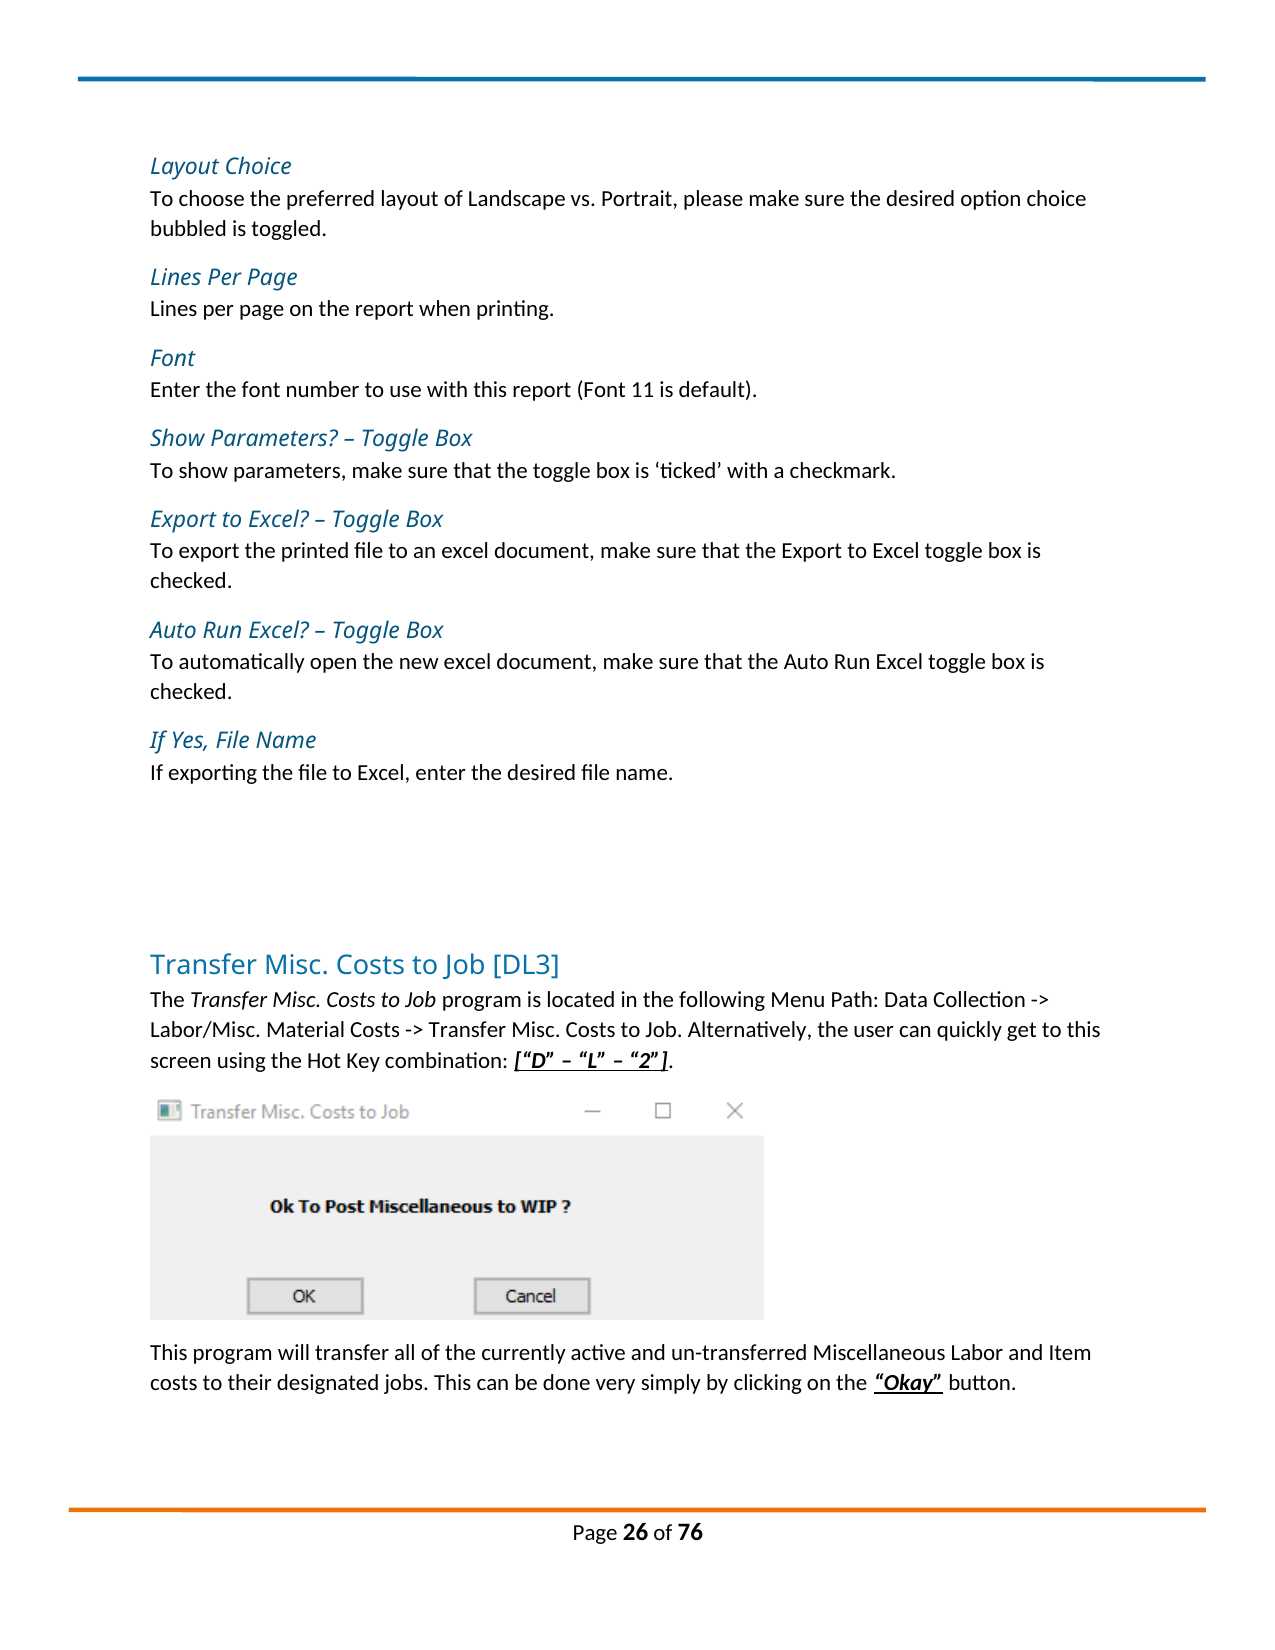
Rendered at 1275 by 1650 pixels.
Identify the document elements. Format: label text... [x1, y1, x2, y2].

text To show parameters, make sure that the toggle box is ‘ticked’ with a checkmark. [150, 456, 1125, 484]
text The Transfer Misc. Costs to Job program is located in the following Menu Path: Data Collection -> Labor/Misc. Material Costs -> Transfer Misc. Costs to Job. Alternatively, the user can quickly get to this screen using the Hot Key combination: [“D” – “L” – “2”]. [150, 985, 1125, 1074]
subtitle If Yes, File Name [150, 724, 1125, 756]
subtitle Lines Per Page [150, 261, 1125, 292]
subtitle Transfer Misc. Costs to Job [DL3] [150, 946, 1125, 982]
subtitle Show Parameters? – Toggle Box [150, 422, 1125, 453]
text Enter the font number to use with this report (Font 11 is default). [150, 375, 1125, 403]
subtitle Layout Choice [150, 150, 1125, 181]
text This program will transfer all of the currently active and un-transferred Miscellaneous Labor and Item costs to their designated jobs. This can be done very simply by clicking on the “Okay” button. [150, 1338, 1125, 1396]
text If exporting the file to Excel, enter the desired file name. [150, 758, 1125, 786]
text To export the printed file to an excel document, make sure that the Export to Excel toggle box is checked. [150, 536, 1125, 595]
subtitle Auto Run Excel? – Toggle Box [150, 613, 1125, 645]
subtitle Export to Excel? – Toggle Box [150, 503, 1125, 534]
text To automatically open the new excel document, make sure that the Auto Run Excel toggle box is checked. [150, 647, 1125, 706]
picture [150, 1092, 764, 1320]
subtitle Font [150, 341, 1125, 373]
text Lines per page on the report when printing. [150, 294, 1125, 323]
text To choose the preferred layout of Landscape vs. Portrait, please make sure the desired option choice bubbled is toggled. [150, 184, 1125, 242]
